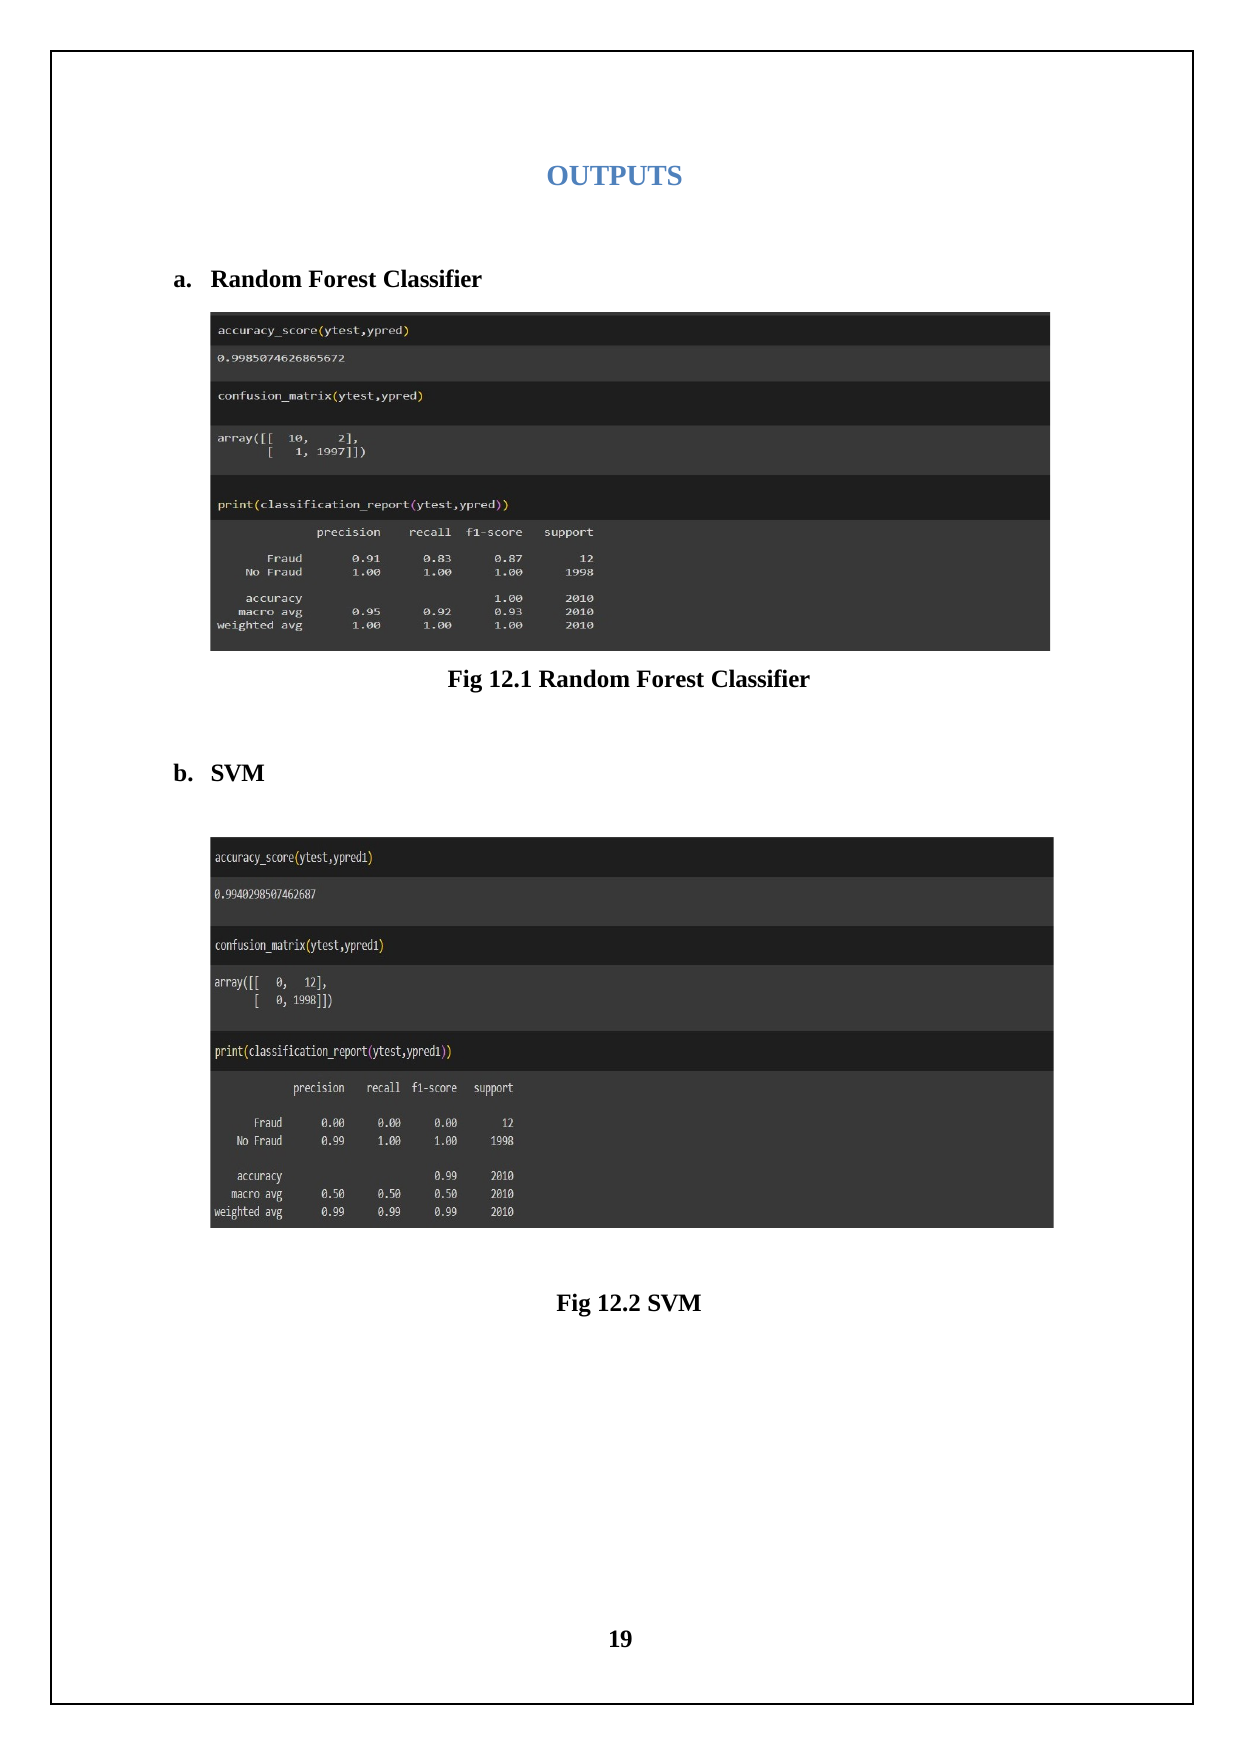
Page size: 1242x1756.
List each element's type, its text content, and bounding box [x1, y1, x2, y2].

subtitle SVM [173, 758, 1192, 787]
picture [210, 837, 1054, 1228]
subtitle OUTPUTS [77, 158, 1152, 192]
picture [210, 312, 1050, 651]
text Fig 12.2 SVM [77, 1288, 1181, 1316]
list Random Forest Classifier [173, 264, 1192, 293]
